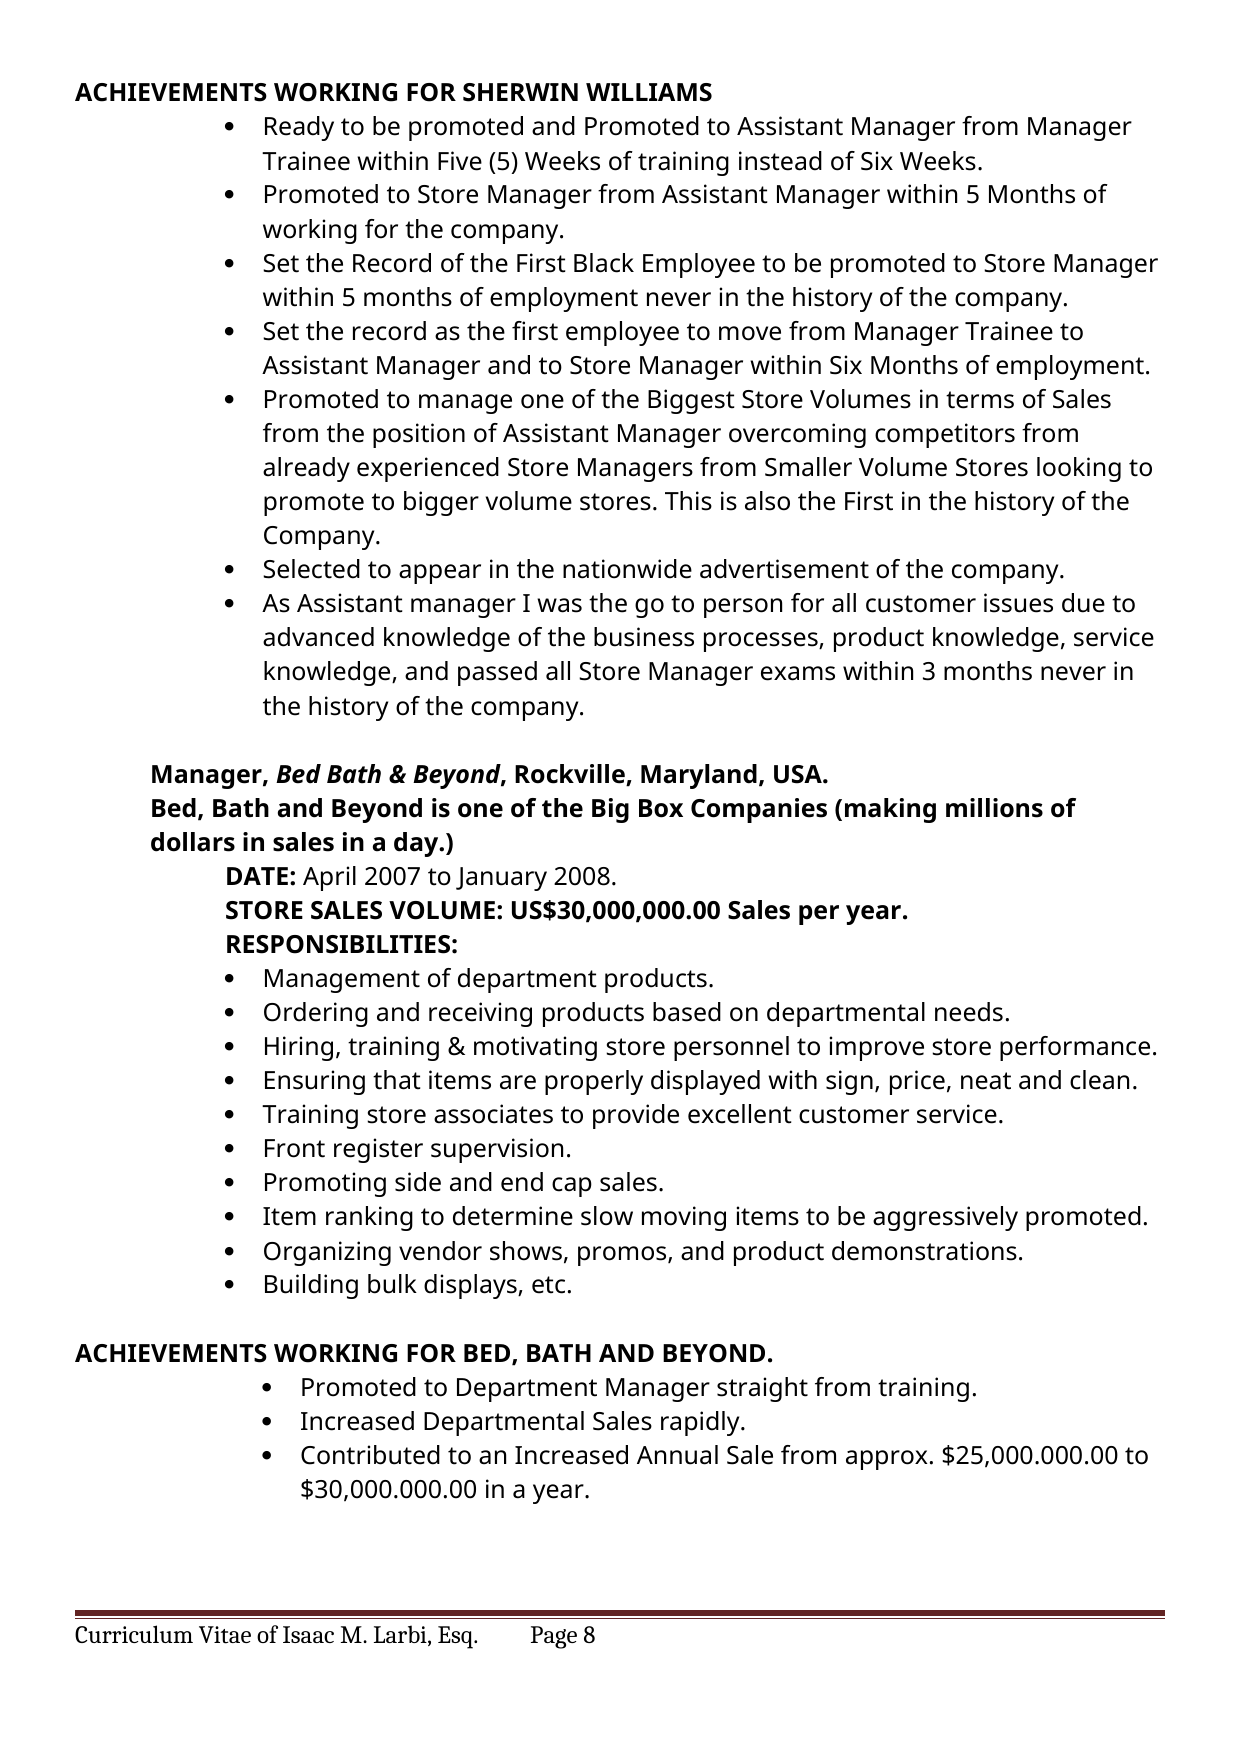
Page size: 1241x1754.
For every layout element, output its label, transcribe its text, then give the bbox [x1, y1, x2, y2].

text Manager, Bed Bath & Beyond, Rockville, Maryland, USA. [150, 756, 1165, 790]
list Training store associates to provide excellent customer service. [225, 1097, 1165, 1131]
text RESPONSIBILITIES: [225, 927, 1165, 961]
list Selected to appear in the nationwide advertisement of the company. [225, 552, 1165, 586]
text STORE SALES VOLUME: US$30,000,000.00 Sales per year. [225, 892, 1165, 927]
text Bed, Bath and Beyond is one of the Big Box Companies (making millions of dollars in sales in a day.) [150, 790, 1165, 858]
list Contributed to an Increased Annual Sale from approx. $25,000.000.00 to $30,000.000.00 in a year. [262, 1437, 1165, 1506]
text DATE: April 2007 to January 2008. [225, 858, 1165, 892]
list Front register supervision. [225, 1131, 1165, 1165]
list Organizing vendor shows, promos, and product demonstrations. [225, 1233, 1165, 1267]
list Ordering and receiving products based on departmental needs. [225, 995, 1165, 1029]
list Promoted to manage one of the Biggest Store Volumes in terms of Sales from the position of Assistant Manager overcoming competitors from already experienced Store Managers from Smaller Volume Stores looking to promote to bigger volume stores. This is also the First in the history of the Company. [225, 382, 1165, 552]
list Promoted to Department Manager straight from training. [262, 1369, 1165, 1403]
list Building bulk displays, etc. [225, 1267, 1165, 1301]
list Hiring, training & motivating store personnel to improve store performance. [225, 1029, 1165, 1063]
list As Assistant manager I was the go to person for all customer issues due to advanced knowledge of the business processes, product knowledge, service knowledge, and passed all Store Manager exams within 3 months never in the history of the company. [225, 586, 1165, 722]
list Promoting side and end cap sales. [225, 1165, 1165, 1199]
list Ready to be promoted and Promoted to Assistant Manager from Manager Trainee within Five (5) Weeks of training instead of Six Weeks. [225, 109, 1165, 177]
list Increased Departmental Sales rapidly. [262, 1403, 1165, 1437]
list Item ranking to determine slow moving items to be aggressively promoted. [225, 1199, 1165, 1233]
list Management of department products. [225, 961, 1165, 995]
list Set the Record of the First Black Employee to be promoted to Store Manager within 5 months of employment never in the history of the company. [225, 245, 1165, 313]
subtitle ACHIEVEMENTS WORKING FOR SHERWIN WILLIAMS [75, 75, 1165, 109]
list Promoted to Store Manager from Assistant Manager within 5 Months of working for the company. [225, 177, 1165, 245]
list Ensuring that items are properly displayed with sign, price, neat and clean. [225, 1063, 1165, 1097]
text ACHIEVEMENTS WORKING FOR BED, BATH AND BEYOND. [75, 1335, 1165, 1369]
list Set the record as the first employee to move from Manager Trainee to Assistant Manager and to Store Manager within Six Months of employment. [225, 313, 1165, 382]
